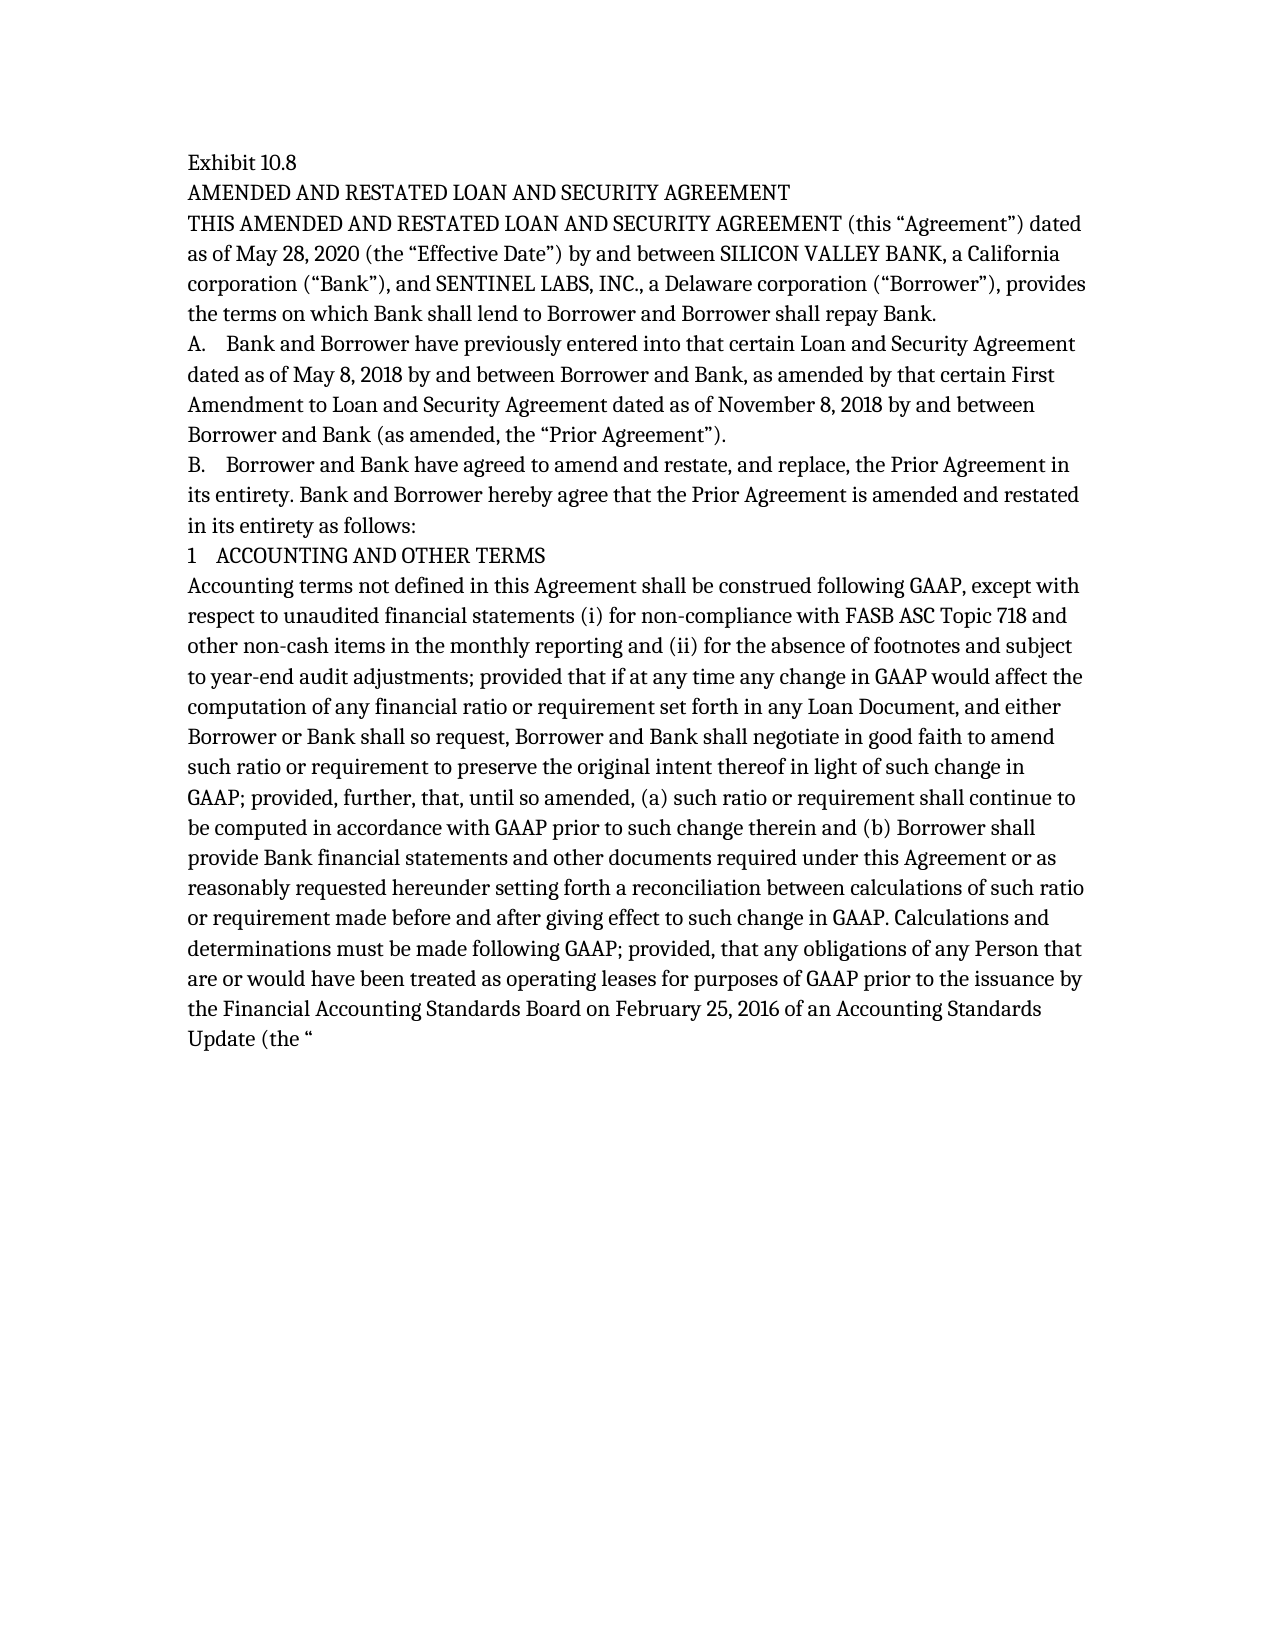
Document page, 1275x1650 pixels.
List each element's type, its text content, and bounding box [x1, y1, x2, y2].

text Exhibit 10.8 AMENDED AND RESTATED LOAN AND SECURITY AGREEMENT THIS AMENDED AND RESTATED LOAN AND SECURITY AGREEMENT (this “Agreement”) dated as of May 28, 2020 (the “Effective Date”) by and between SILICON VALLEY BANK, a California corporation (“Bank”), and SENTINEL LABS, INC., a Delaware corporation (“Borrower”), provides the terms on which Bank shall lend to Borrower and Borrower shall repay Bank. A. Bank and Borrower have previously entered into that certain Loan and Security Agreement dated as of May 8, 2018 by and between Borrower and Bank, as amended by that certain First Amendment to Loan and Security Agreement dated as of November 8, 2018 by and between Borrower and Bank (as amended, the “Prior Agreement”). B. Borrower and Bank have agreed to amend and restate, and replace, the Prior Agreement in its entirety. Bank and Borrower hereby agree that the Prior Agreement is amended and restated in its entirety as follows: 1 ACCOUNTING AND OTHER TERMS Accounting terms not defined in this Agreement shall be construed following GAAP, except with respect to unaudited financial statements (i) for non-compliance with FASB ASC Topic 718 and other non-cash items in the monthly reporting and (ii) for the absence of footnotes and subject to year-end audit adjustments; provided that if at any time any change in GAAP would affect the computation of any financial ratio or requirement set forth in any Loan Document, and either Borrower or Bank shall so request, Borrower and Bank shall negotiate in good faith to amend such ratio or requirement to preserve the original intent thereof in light of such change in GAAP; provided, further, that, until so amended, (a) such ratio or requirement shall continue to be computed in accordance with GAAP prior to such change therein and (b) Borrower shall provide Bank financial statements and other documents required under this Agreement or as reasonably requested hereunder setting forth a reconciliation between calculations of such ratio or requirement made before and after giving effect to such change in GAAP. Calculations and determinations must be made following GAAP; provided, that any obligations of any Person that are or would have been treated as operating leases for purposes of GAAP prior to the issuance by the Financial Accounting Standards Board on February 25, 2016 of an Accounting Standards Update (the “ [187, 150, 1087, 1052]
